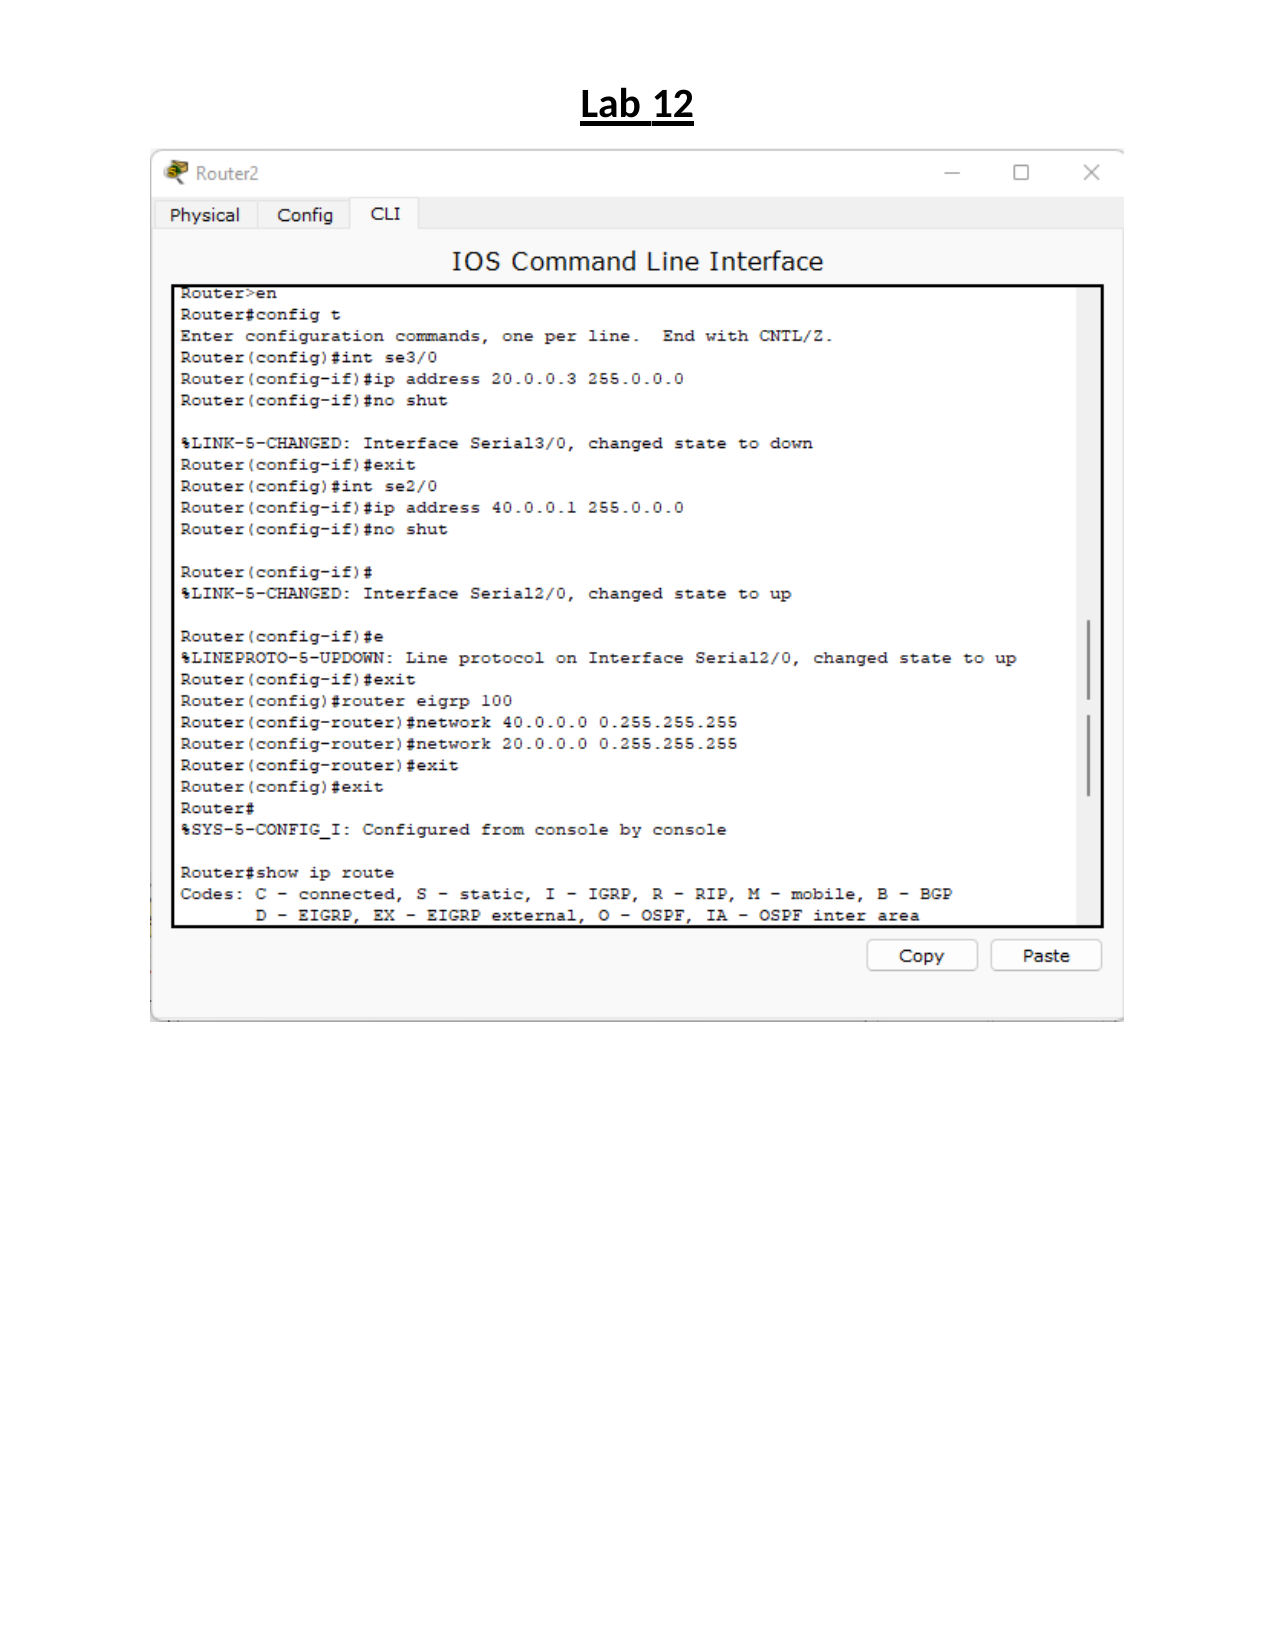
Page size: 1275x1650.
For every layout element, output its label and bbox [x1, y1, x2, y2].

picture [150, 148, 1124, 1022]
